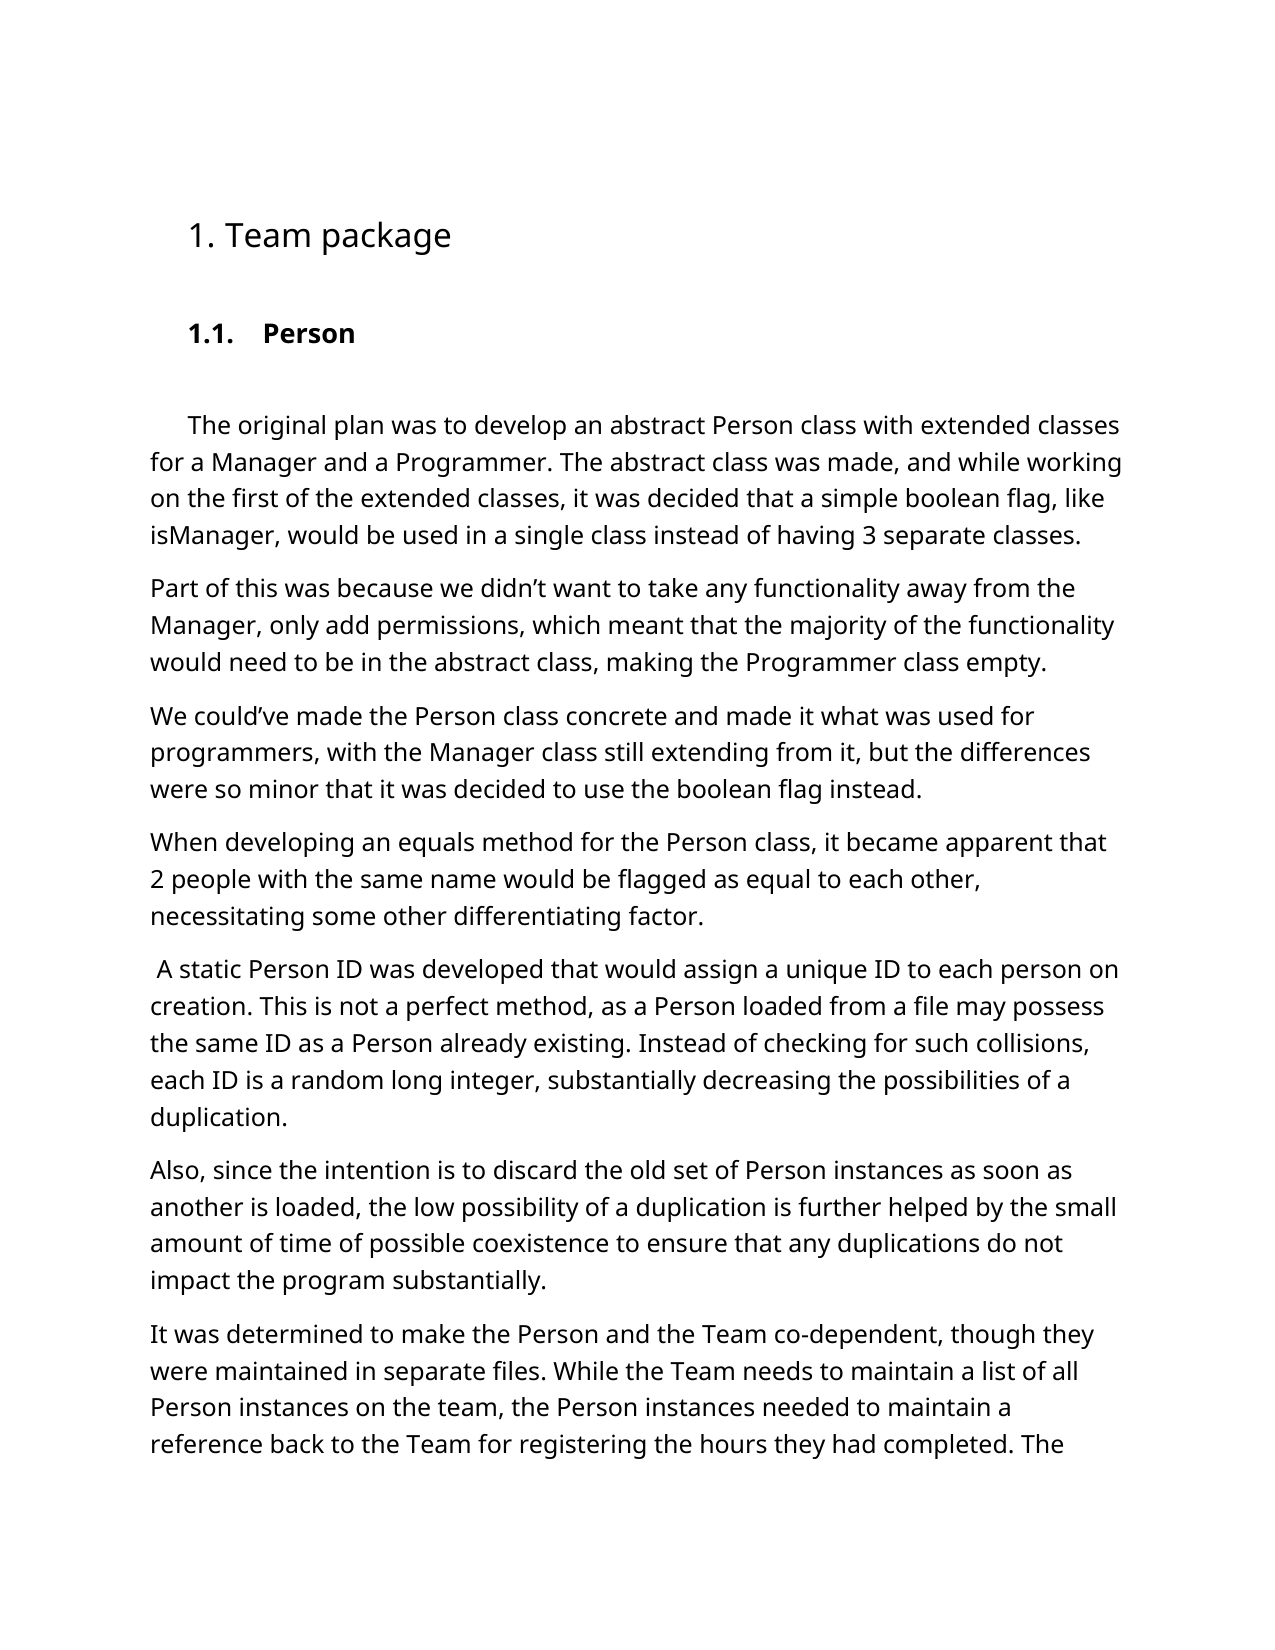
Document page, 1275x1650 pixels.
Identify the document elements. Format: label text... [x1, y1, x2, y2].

text When developing an equals method for the Person class, it became apparent that 2 people with the same name would be flagged as equal to each other, necessitating some other differentiating factor. [150, 825, 1125, 933]
subtitle Team package [187, 212, 1125, 257]
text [150, 1316, 1125, 1461]
text We could’ve made the Person class concrete and made it what was used for programmers, with the Manager class still extending from it, but the differences were so minor that it was decided to use the boolean flag instead. [150, 698, 1125, 806]
text Part of this was because we didn’t want to take any functionality away from the Manager, only add permissions, which meant that the majority of the functionality would need to be in the abstract class, making the Programmer class empty. [150, 571, 1125, 679]
text The original plan was to develop an abstract Person class with extended classes for a Manager and a Programmer. The abstract class was made, and while working on the first of the extended classes, it was decided that a simple boolean flag, like isManager, would be used in a single class instead of having 3 separate classes. [150, 407, 1125, 552]
text Also, since the intention is to discard the old set of Person instances as soon as another is loaded, the low possibility of a duplication is further helped by the small amount of time of possible coexistence to ensure that any duplications do not impact the program substantially. [150, 1153, 1125, 1297]
text A static Person ID was developed that would assign a unique ID to each person on creation. This is not a perfect method, as a Person loaded from a file may possess the same ID as a Person already existing. Instead of checking for such collisions, each ID is a random long integer, substantially decreasing the possibilities of a duplication. [150, 952, 1125, 1133]
subtitle Person [187, 314, 1125, 351]
